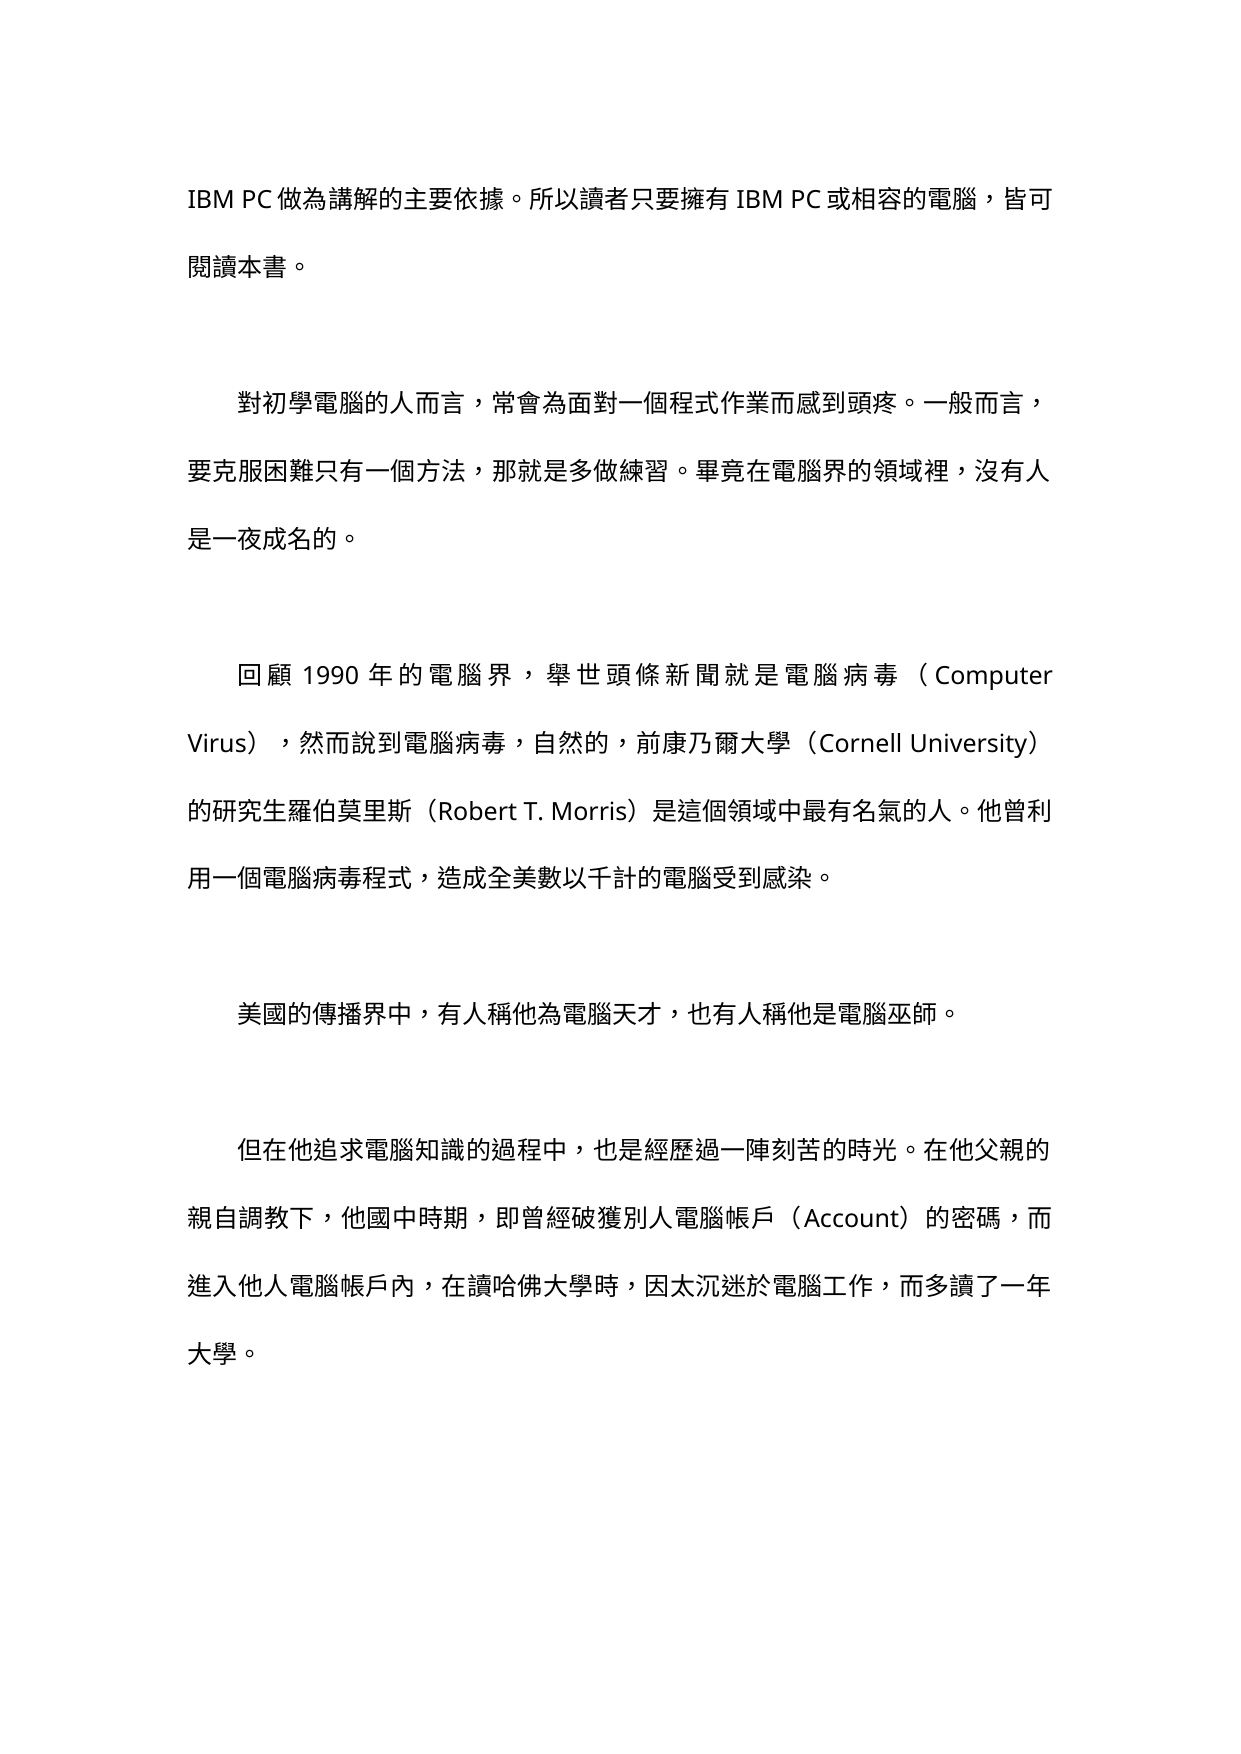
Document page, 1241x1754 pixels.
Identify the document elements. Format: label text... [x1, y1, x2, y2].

text 但在他追求電腦知識的過程中，也是經歷過一陣刻苦的時光。在他父親的親自調教下，他國中時期，即曾經破獲別人電腦帳戶（Account）的密碼，而進入他人電腦帳戶內，在讀哈佛大學時，因太沉迷於電腦工作，而多讀了一年大學。 [187, 1115, 1053, 1386]
text 回顧1990年的電腦界，舉世頭條新聞就是電腦病毒（Computer Virus），然而說到電腦病毒，自然的，前康乃爾大學（Cornell University）的研究生羅伯莫里斯（Robert T. Morris）是這個領域中最有名氣的人。他曾利用一個電腦病毒程式，造成全美數以千計的電腦受到感染。 [187, 639, 1053, 911]
text 美國的傳播界中，有人稱他為電腦天才，也有人稱他是電腦巫師。 [187, 979, 1053, 1047]
text 對初學電腦的人而言，常會為面對一個程式作業而感到頭疼。一般而言，要克服困難只有一個方法，那就是多做練習。畢竟在電腦界的領域裡，沒有人是一夜成名的。 [187, 368, 1053, 571]
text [187, 164, 1053, 300]
